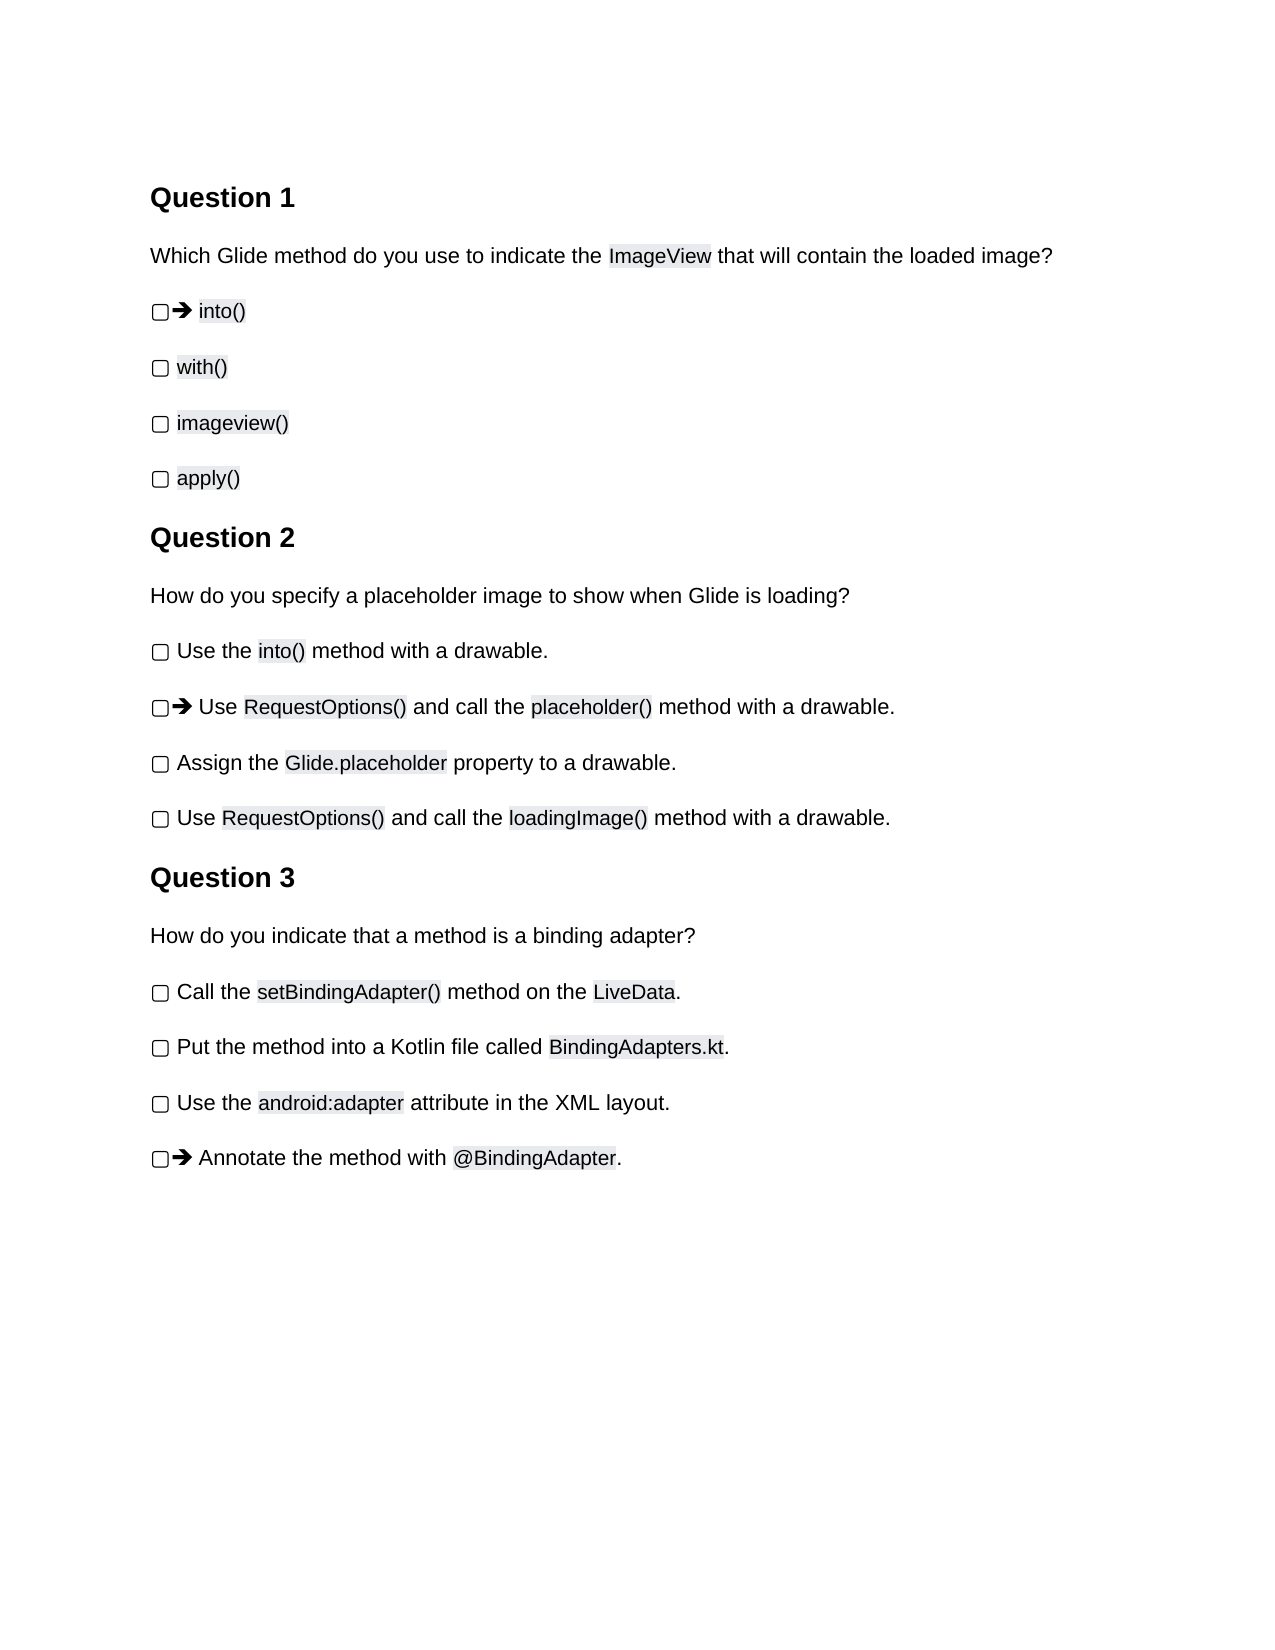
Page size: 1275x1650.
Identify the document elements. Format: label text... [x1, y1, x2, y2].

text ▢ apply() [150, 464, 1125, 490]
text ▢ Use RequestOptions() and call the placeholder() method with a drawable. [150, 693, 1125, 719]
text Which Glide method do you use to indicate the ImageView that will contain the loaded image? [150, 243, 1125, 268]
text ▢ Use the android:adapter attribute in the XML layout. [150, 1088, 1125, 1115]
text ▢ imageview() [150, 408, 1125, 434]
text ▢ with() [150, 353, 1125, 379]
text ▢ Put the method into a Kotlin file called BindingAdapters.kt. [150, 1033, 1125, 1059]
text Question 3 [150, 861, 1125, 894]
text How do you specify a placeholder image to show when Glide is loading? [150, 583, 1125, 608]
text ▢ Annotate the method with @BindingAdapter. [150, 1144, 1125, 1170]
text How do you indicate that a method is a binding adapter? [150, 923, 1125, 948]
text ▢ into() [150, 297, 1125, 323]
text Question 1 [150, 181, 1125, 214]
text ▢ Assign the Glide.placeholder property to a drawable. [150, 748, 1125, 775]
text ▢ Use the into() method with a drawable. [150, 637, 1125, 664]
text ▢ Call the setBindingAdapter() method on the LiveData. [150, 977, 1125, 1004]
text Question 2 [150, 521, 1125, 554]
text ▢ Use RequestOptions() and call the loadingImage() method with a drawable. [150, 804, 1125, 830]
